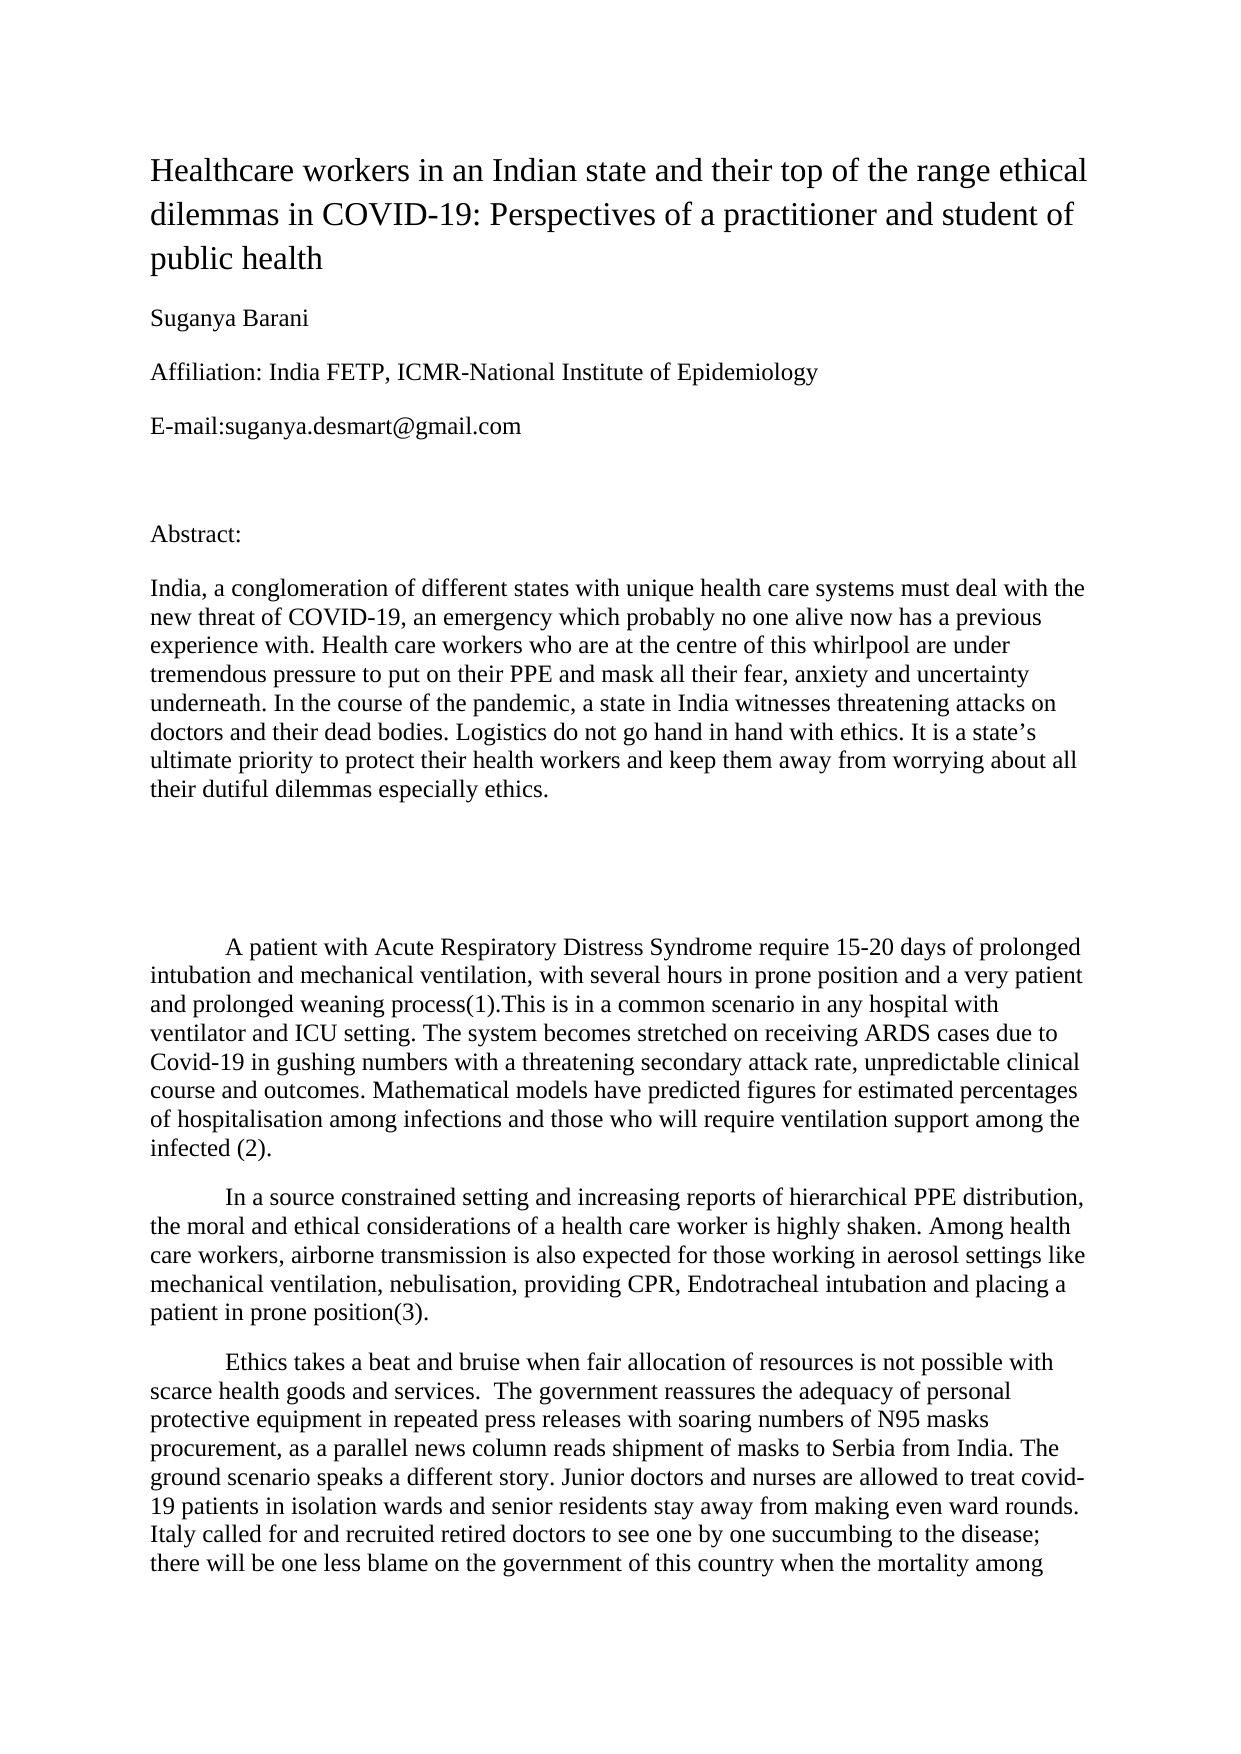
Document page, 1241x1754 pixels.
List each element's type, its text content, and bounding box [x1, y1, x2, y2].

text Healthcare workers in an Indian state and their top of the range ethical dilemmas in COVID-19: Perspectives of a practitioner and student of public health [150, 150, 1090, 276]
text Affiliation: India FETP, ICMR-National Institute of Epidemiology [150, 357, 1090, 386]
text In a source constrained setting and increasing reports of hierarchical PPE distribution, the moral and ethical considerations of a health care worker is highly shaken. Among health care workers, airborne transmission is also expected for those working in aerosol settings like mechanical ventilation, nebulisation, providing CPR, Endotracheal intubation and placing a patient in prone position(3). [150, 1182, 1090, 1326]
text A patient with Acute Respiratory Distress Syndrome require 15-20 days of prolonged intubation and mechanical ventilation, with several hours in prone position and a very patient and prolonged weaning process(1).This is in a common scenario in any hospital with ventilator and ICU setting. The system becomes stretched on receiving ARDS cases due to Covid-19 in gushing numbers with a threatening secondary attack rate, unpredictable clinical course and outcomes. Mathematical models have predicted figures for estimated percentages of hospitalisation among infections and those who will require ventilation support among the infected (2). [150, 932, 1090, 1162]
text India, a conglomeration of different states with unique health care systems must deal with the new threat of COVID-19, an emergency which probably no one alive now has a previous experience with. Health care workers who are at the centre of this whirlpool are under tremendous pressure to put on their PPE and mask all their fear, anxiety and uncertainty underneath. In the course of the pandemic, a state in India witnesses threatening attacks on doctors and their dead bodies. Logistics do not go hand in hand with ethics. It is a state’s ultimate priority to protect their health workers and keep them away from worrying about all their dutiful dilemmas especially ethics. [150, 573, 1090, 803]
text Suganya Barani [150, 303, 1090, 332]
text E-mail:suganya.desmart@gmail.com [150, 411, 1090, 439]
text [150, 1347, 1090, 1577]
text Abstract: [150, 519, 1090, 548]
